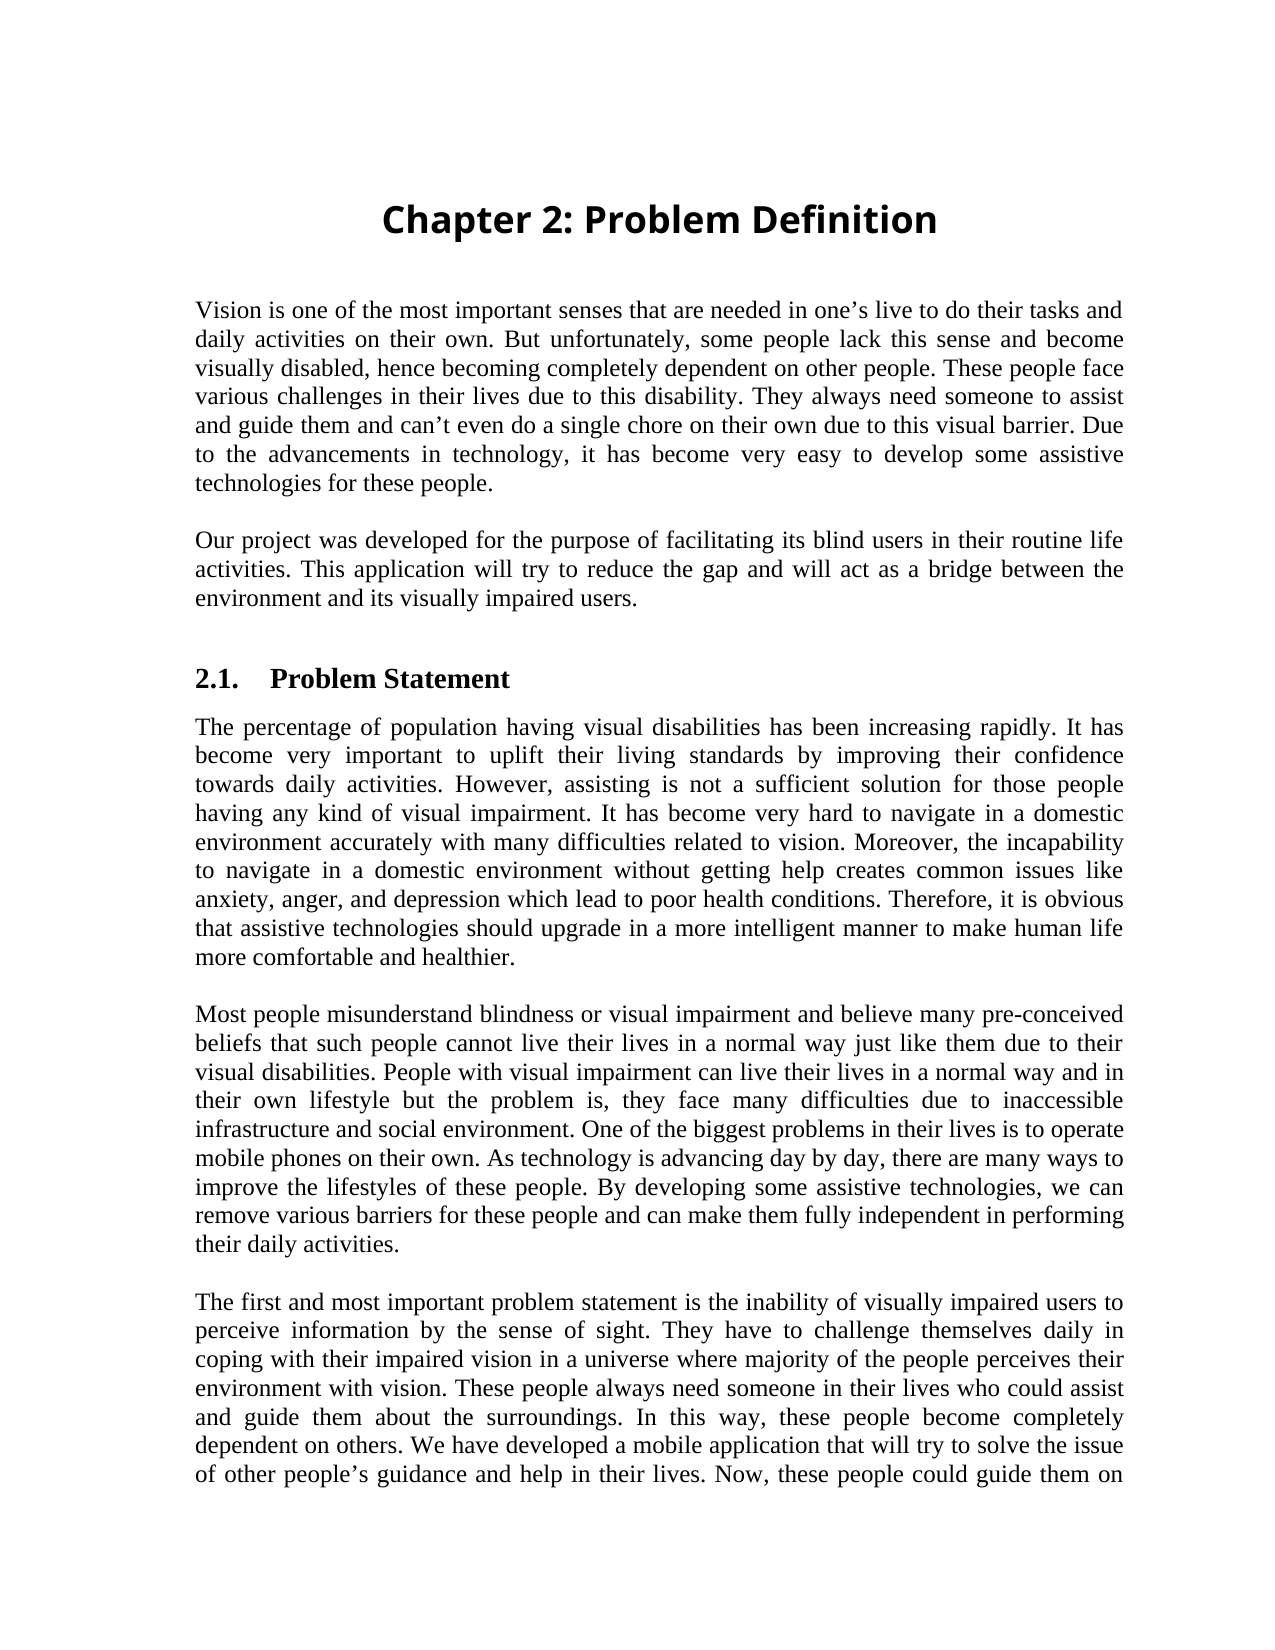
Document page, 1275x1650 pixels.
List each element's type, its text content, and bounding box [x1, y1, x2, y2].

text Vision is one of the most important senses that are needed in one’s live to do their tasks and daily activities on their own. But unfortunately, some people lack this sense and become visually disabled, hence becoming completely dependent on other people. These people face various challenges in their lives due to this disability. They always need someone to assist and guide them and can’t even do a single chore on their own due to this visual barrier. Due to the advancements in technology, it has become very easy to develop some assistive technologies for these people. [195, 295, 1125, 496]
text Our project was developed for the purpose of facilitating its blind users in their routine life activities. This application will try to reduce the gap and will act as a bridge between the environment and its visually impaired users. [195, 525, 1125, 611]
text Chapter 2: Problem Definition [195, 193, 1125, 244]
subtitle Problem Statement [195, 661, 1125, 695]
text Most people misunderstand blindness or visual impairment and believe many pre-conceived beliefs that such people cannot live their lives in a normal way just like them due to their visual disabilities. People with visual impairment can live their lives in a normal way and in their own lifestyle but the problem is, they face many difficulties due to inaccessible infrastructure and social environment. One of the biggest problems in their lives is to operate mobile phones on their own. As technology is advancing day by day, there are many ways to improve the lifestyles of these people. By developing some assistive technologies, we can remove various barriers for these people and can make them fully independent in performing their daily activities. [195, 999, 1125, 1258]
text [195, 1287, 1125, 1488]
text The percentage of population having visual disabilities has been increasing rapidly. It has become very important to uplift their living standards by improving their confidence towards daily activities. However, assisting is not a sufficient solution for those people having any kind of visual impairment. It has become very hard to navigate in a domestic environment accurately with many difficulties related to vision. Moreover, the incapability to navigate in a domestic environment without getting help creates common issues like anxiety, anger, and depression which lead to poor health conditions. Therefore, it is obvious that assistive technologies should upgrade in a more intelligent manner to make human life more comfortable and healthier. [195, 769, 1125, 971]
